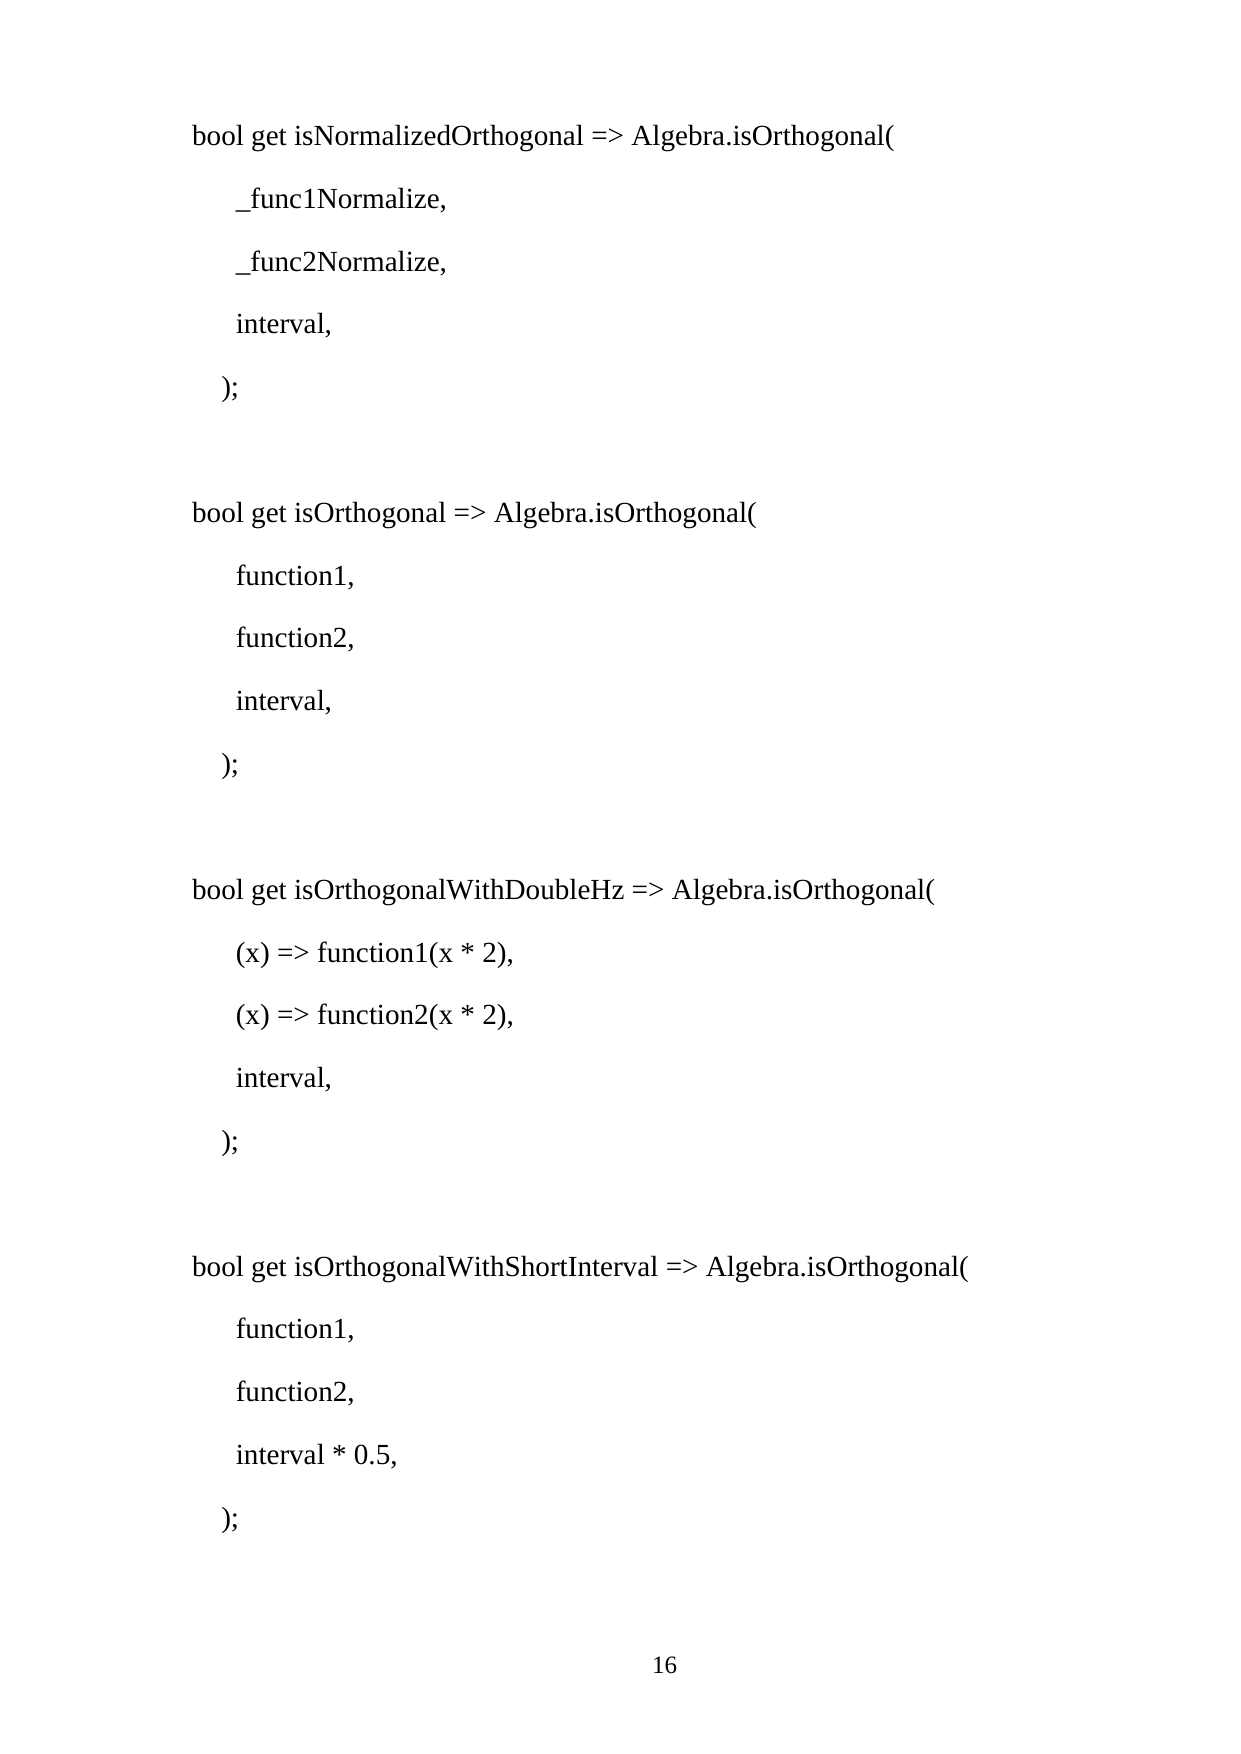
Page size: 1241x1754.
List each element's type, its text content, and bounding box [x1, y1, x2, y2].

text ); [177, 746, 1152, 780]
text ); [177, 369, 1152, 403]
text ); [177, 1123, 1152, 1157]
text interval, [177, 683, 1152, 717]
text function2, [177, 621, 1152, 654]
text ); [177, 1500, 1152, 1533]
text function1, [177, 558, 1152, 591]
text (x) => function2(x * 2), [177, 997, 1152, 1031]
text _func1Normalize, [177, 181, 1152, 214]
text _func2Normalize, [177, 244, 1152, 277]
text interval, [177, 307, 1152, 340]
text bool get isOrthogonalWithShortInterval => Algebra.isOrthogonal( [177, 1249, 1152, 1282]
text (x) => function1(x * 2), [177, 935, 1152, 968]
text bool get isOrthogonalWithDoubleHz => Algebra.isOrthogonal( [177, 872, 1152, 905]
text bool get isNormalizedOrthogonal => Algebra.isOrthogonal( [177, 118, 1152, 152]
text interval, [177, 1060, 1152, 1094]
text function2, [177, 1374, 1152, 1408]
text function1, [177, 1312, 1152, 1345]
text interval * 0.5, [177, 1437, 1152, 1471]
text bool get isOrthogonal => Algebra.isOrthogonal( [177, 495, 1152, 528]
